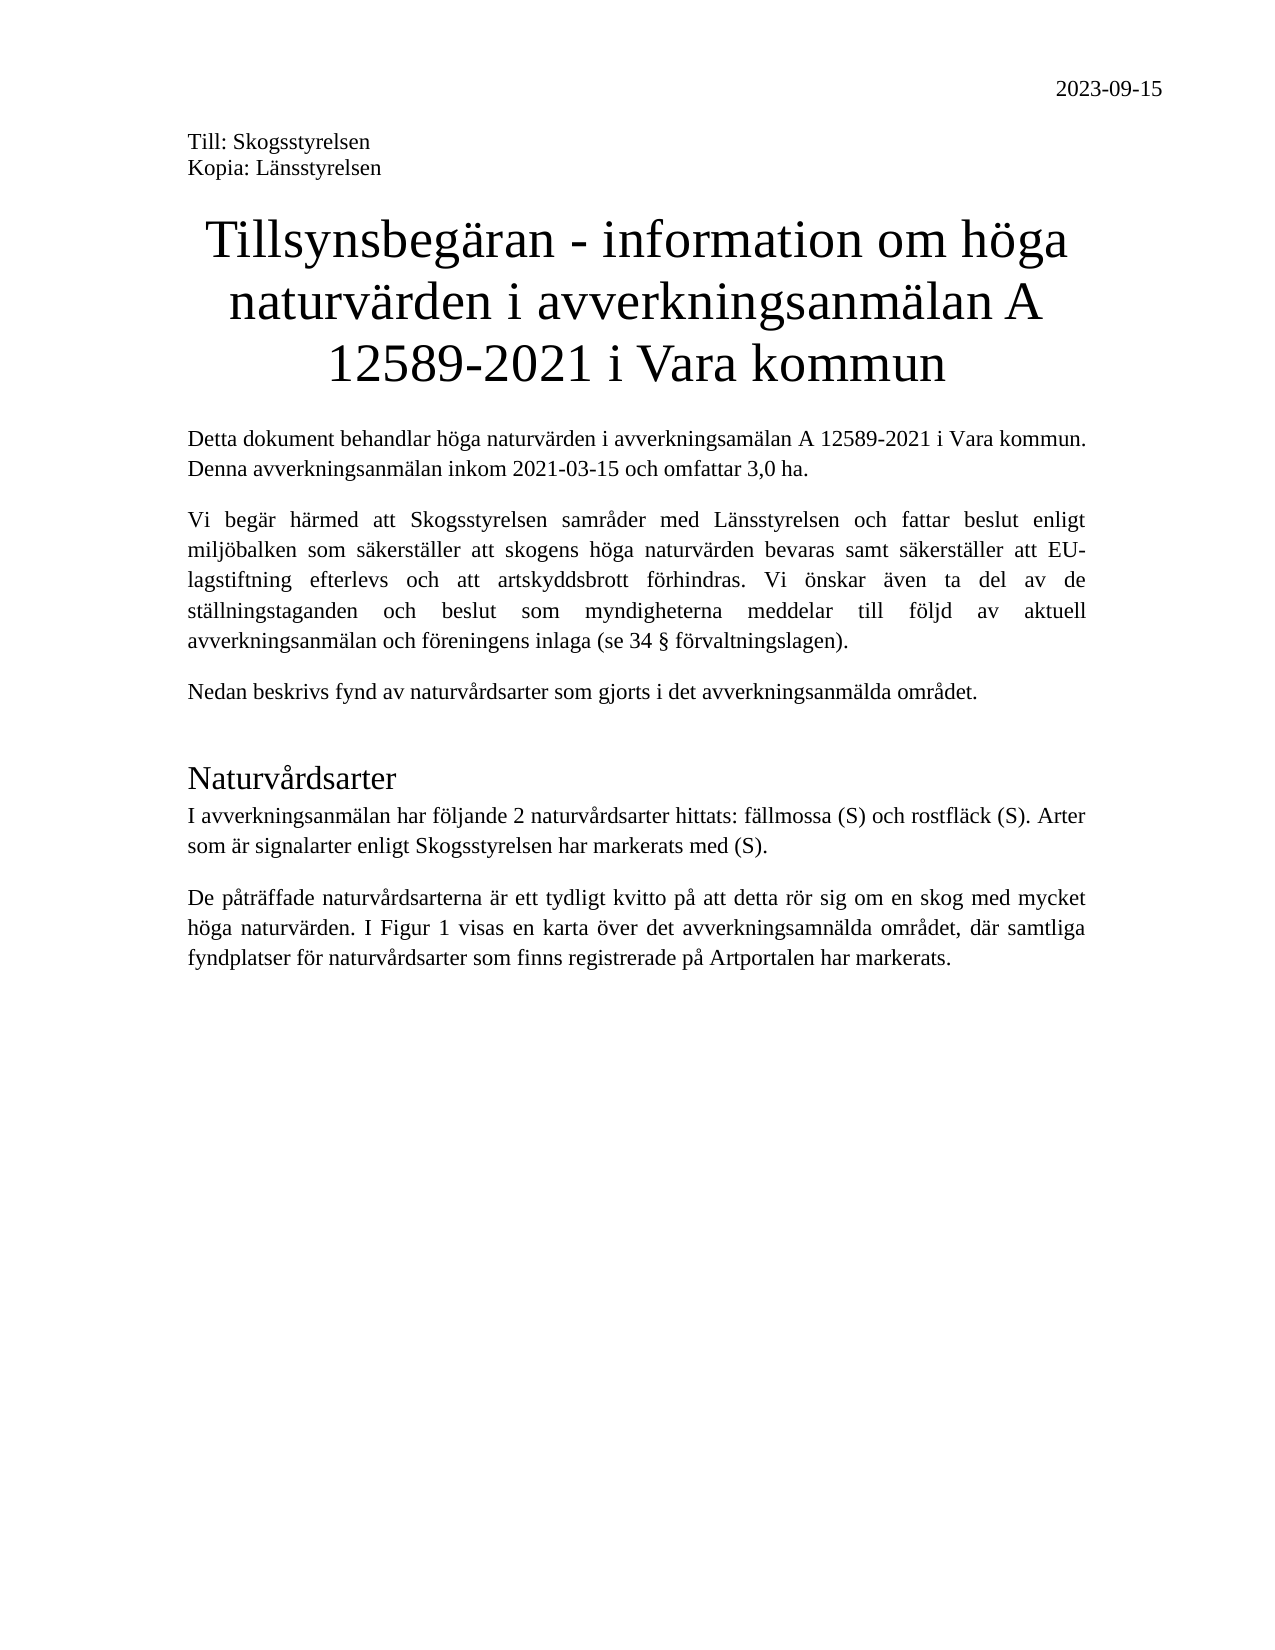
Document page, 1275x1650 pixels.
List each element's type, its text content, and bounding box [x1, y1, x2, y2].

title Tillsynsbegäran - information om höga naturvärden i avverkningsanmälan A 12589-2021 i Vara kommun [187, 207, 1087, 394]
text Nedan beskrivs fynd av naturvårdsarter som gjorts i det avverkningsanmälda området. [187, 678, 1087, 704]
text Vi begär härmed att Skogsstyrelsen samråder med Länsstyrelsen och fattar beslut enligt miljöbalken som säkerställer att skogens höga naturvärden bevaras samt säkerställer att EU-lagstiftning efterlevs och att artskyddsbrott förhindras. Vi önskar även ta del av de ställningstaganden och beslut som myndigheterna meddelar till följd av aktuell avverkningsanmälan och föreningens inlaga (se 34 § förvaltningslagen). [187, 506, 1087, 653]
text Detta dokument behandlar höga naturvärden i avverkningsamälan A 12589-2021 i Vara kommun. Denna avverkningsanmälan inkom 2021-03-15 och omfattar 3,0 ha. [187, 425, 1087, 481]
text De påträffade naturvårdsarterna är ett tydligt kvitto på att detta rör sig om en skog med mycket höga naturvärden. I Figur 1 visas en karta över det avverkningsamnälda området, där samtliga fyndplatser för naturvårdsarter som finns registrerade på Artportalen har markerats. [187, 883, 1087, 970]
subtitle Naturvårdsarter [187, 758, 1087, 797]
text I avverkningsanmälan har följande 2 naturvårdsarter hittats: fällmossa (S) och rostfläck (S). Arter som är signalarter enligt Skogsstyrelsen har markerats med (S). [187, 802, 1087, 859]
